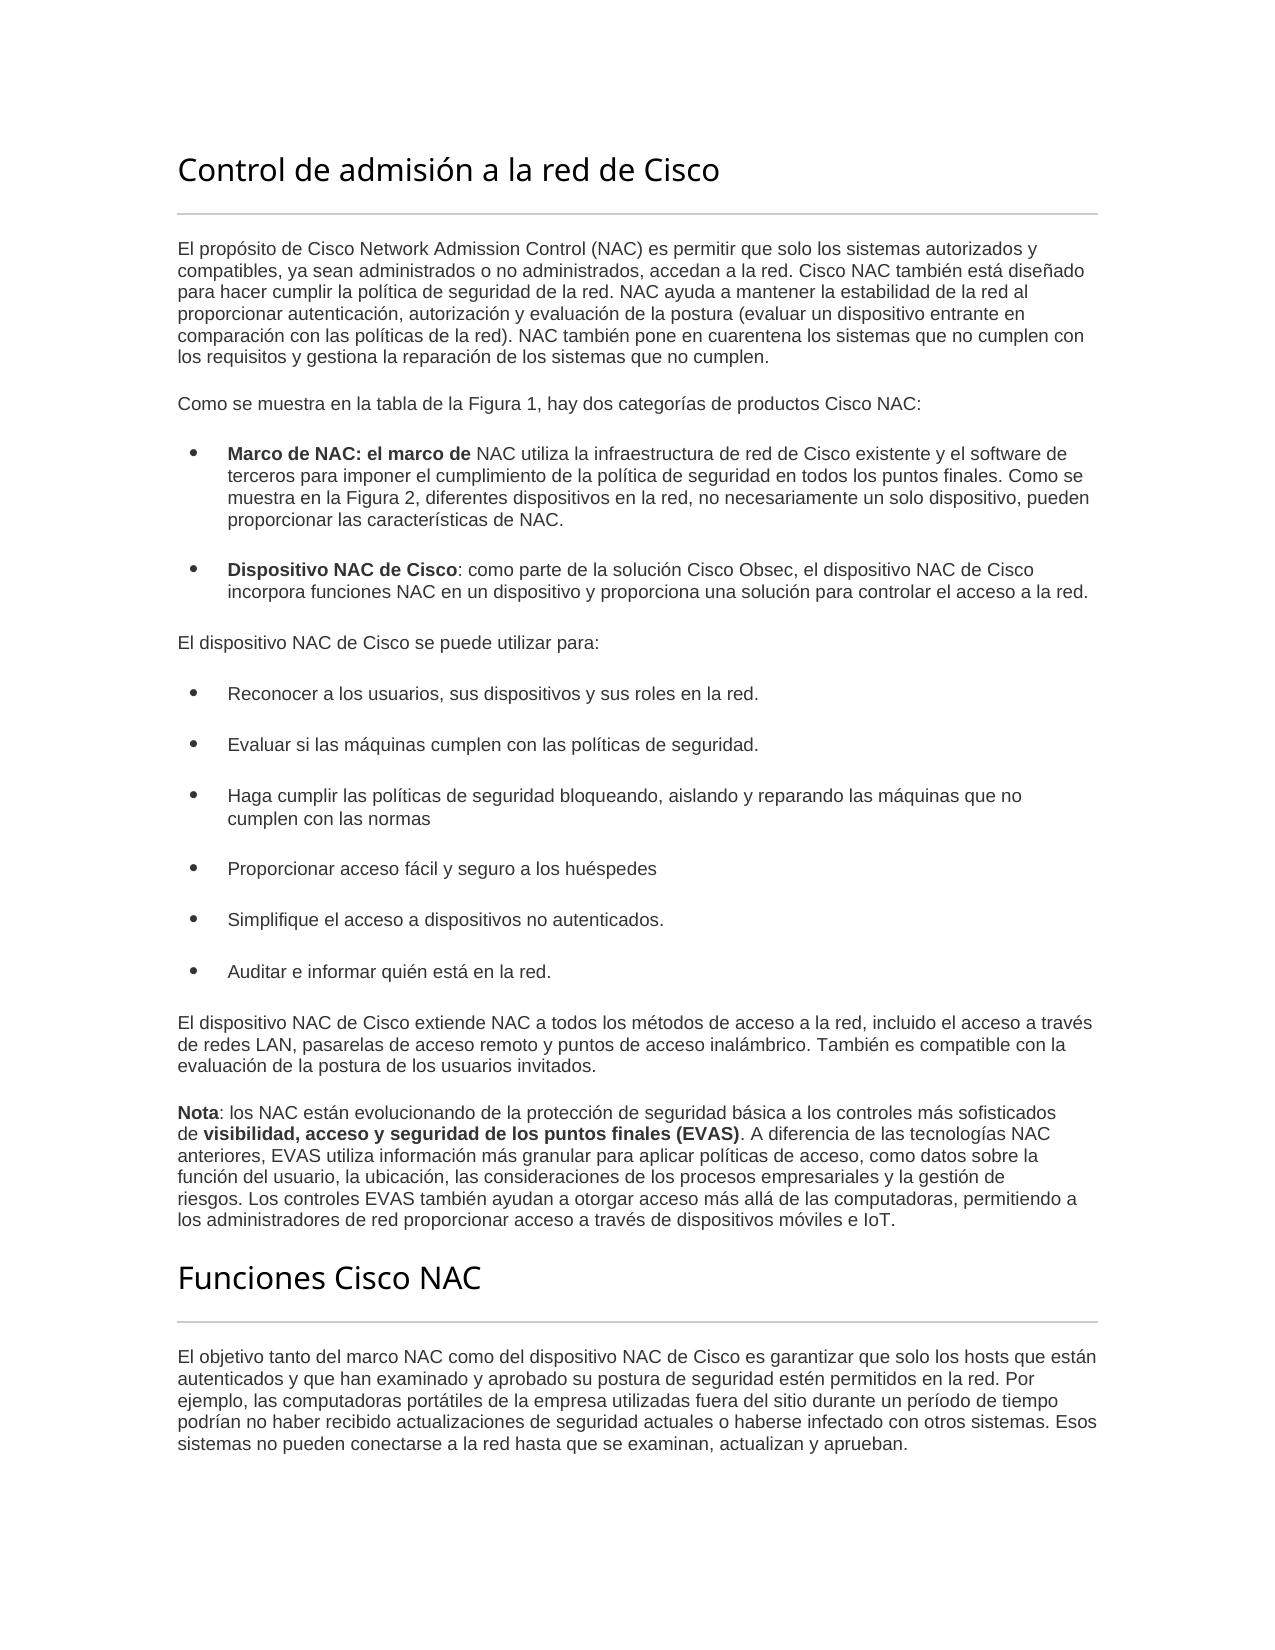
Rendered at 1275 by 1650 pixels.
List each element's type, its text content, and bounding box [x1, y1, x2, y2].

text Como se muestra en la tabla de la Figura 1, hay dos categorías de productos Cisco NAC: [177, 392, 1098, 414]
text Control de admisión a la red de Cisco [177, 148, 1098, 213]
text El propósito de Cisco Network Admission Control (NAC) es permitir que solo los sistemas autorizados y compatibles, ya sean administrados o no administrados, accedan a la red. Cisco NAC también está diseñado para hacer cumplir la política de seguridad de la red. NAC ayuda a mantener la estabilidad de la red al proporcionar autenticación, autorización y evaluación de la postura (evaluar un dispositivo entrante en comparación con las políticas de la red). NAC también pone en cuarentena los sistemas que no cumplen con los requisitos y gestiona la reparación de los sistemas que no cumplen. [177, 238, 1098, 367]
list Simplifique el acceso a dispositivos no autenticados. [190, 909, 1098, 931]
subtitle Funciones Cisco NAC [177, 1256, 1098, 1321]
list Dispositivo NAC de Cisco: como parte de la solución Cisco Obsec, el dispositivo NAC de Cisco incorpora funciones NAC en un dispositivo y proporciona una solución para controlar el acceso a la red. [190, 559, 1098, 603]
list Marco de NAC: el marco de NAC utiliza la infraestructura de red de Cisco existente y el software de terceros para imponer el cumplimiento de la política de seguridad en todos los puntos finales. Como se muestra en la Figura 2, diferentes dispositivos en la red, no necesariamente un solo dispositivo, pueden proporcionar las características de NAC. [190, 443, 1098, 530]
text El dispositivo NAC de Cisco se puede utilizar para: [177, 632, 1098, 653]
text Nota: los NAC están evolucionando de la protección de seguridad básica a los controles más sofisticados de visibilidad, acceso y seguridad de los puntos finales (EVAS). A diferencia de las tecnologías NAC anteriores, EVAS utiliza información más granular para aplicar políticas de acceso, como datos sobre la función del usuario, la ubicación, las consideraciones de los procesos empresariales y la gestión de riesgos. Los controles EVAS también ayudan a otorgar acceso más allá de las computadoras, permitiendo a los administradores de red proporcionar acceso a través de dispositivos móviles e IoT. [177, 1101, 1098, 1231]
text El dispositivo NAC de Cisco extiende NAC a todos los métodos de acceso a la red, incluido el acceso a través de redes LAN, pasarelas de acceso remoto y puntos de acceso inalámbrico. También es compatible con la evaluación de la postura de los usuarios invitados. [177, 1012, 1098, 1076]
list Evaluar si las máquinas cumplen con las políticas de seguridad. [190, 734, 1098, 756]
text El objetivo tanto del marco NAC como del dispositivo NAC de Cisco es garantizar que solo los hosts que están autenticados y que han examinado y aprobado su postura de seguridad estén permitidos en la red. Por ejemplo, las computadoras portátiles de la empresa utilizadas fuera del sitio durante un período de tiempo podrían no haber recibido actualizaciones de seguridad actuales o haberse infectado con otros sistemas. Esos sistemas no pueden conectarse a la red hasta que se examinan, actualizan y aprueban. [177, 1346, 1098, 1454]
list Auditar e informar quién está en la red. [190, 961, 1098, 983]
list Haga cumplir las políticas de seguridad bloqueando, aislando y reparando las máquinas que no cumplen con las normas [190, 785, 1098, 829]
list Proporcionar acceso fácil y seguro a los huéspedes [190, 858, 1098, 880]
list Reconocer a los usuarios, sus dispositivos y sus roles en la red. [190, 683, 1098, 705]
